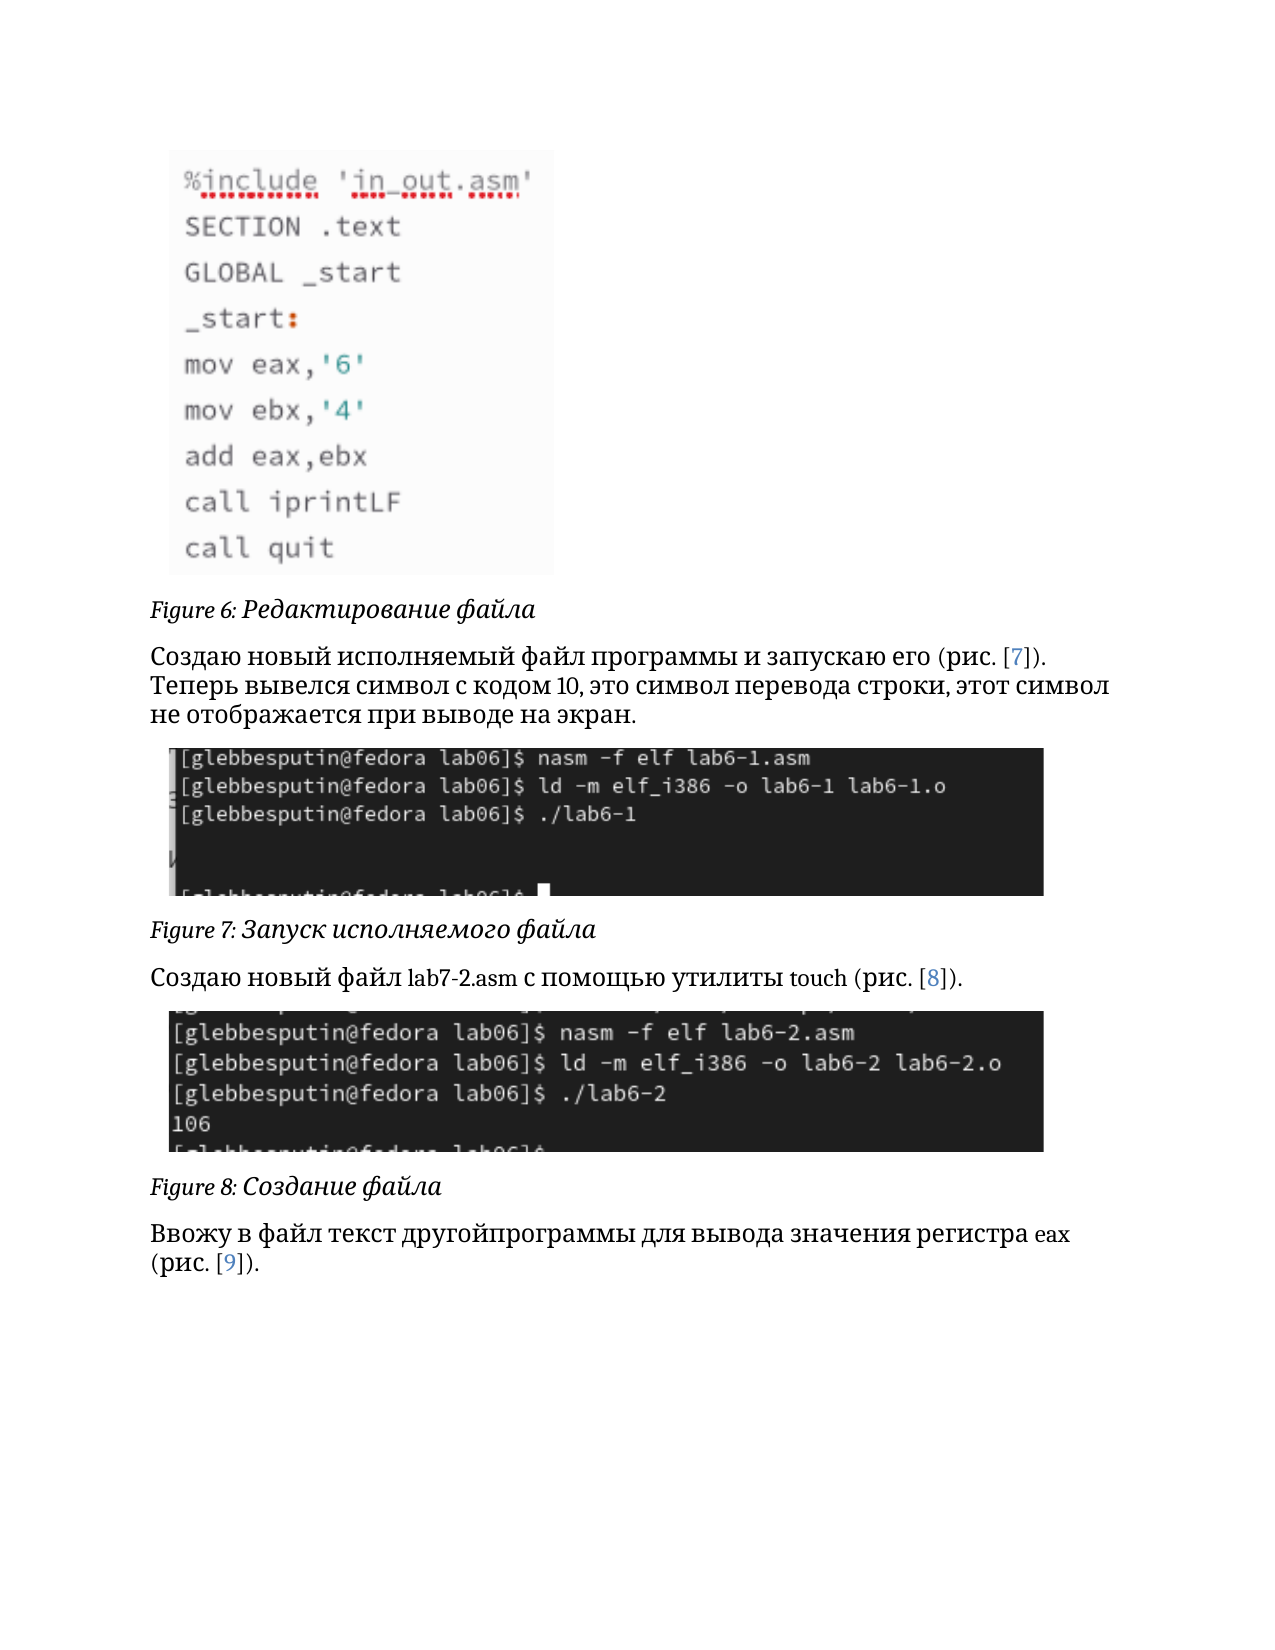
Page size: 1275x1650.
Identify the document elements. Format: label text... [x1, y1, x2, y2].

text Figure 6: Редактирование файла [150, 596, 1125, 624]
text Ввожу в файл текст другойпрограммы для вывода значения регистра eax (рис. [9]). [150, 1220, 1125, 1277]
picture [168, 748, 1044, 896]
picture [168, 1011, 1044, 1152]
text Создаю новый файл lab7-2.asm с помощью утилиты touch (рис. [8]). [150, 963, 1125, 992]
text Figure 8: Создание файла [150, 1172, 1125, 1201]
text Figure 7: Запуск исполняемого файла [150, 916, 1125, 945]
text Создаю новый исполняемый файл программы и запускаю его (рис. [7]). Теперь вывелся символ с кодом 10, это символ перевода строки, этот символ не отображается при выводе на экран. [150, 643, 1125, 729]
picture [168, 150, 555, 575]
